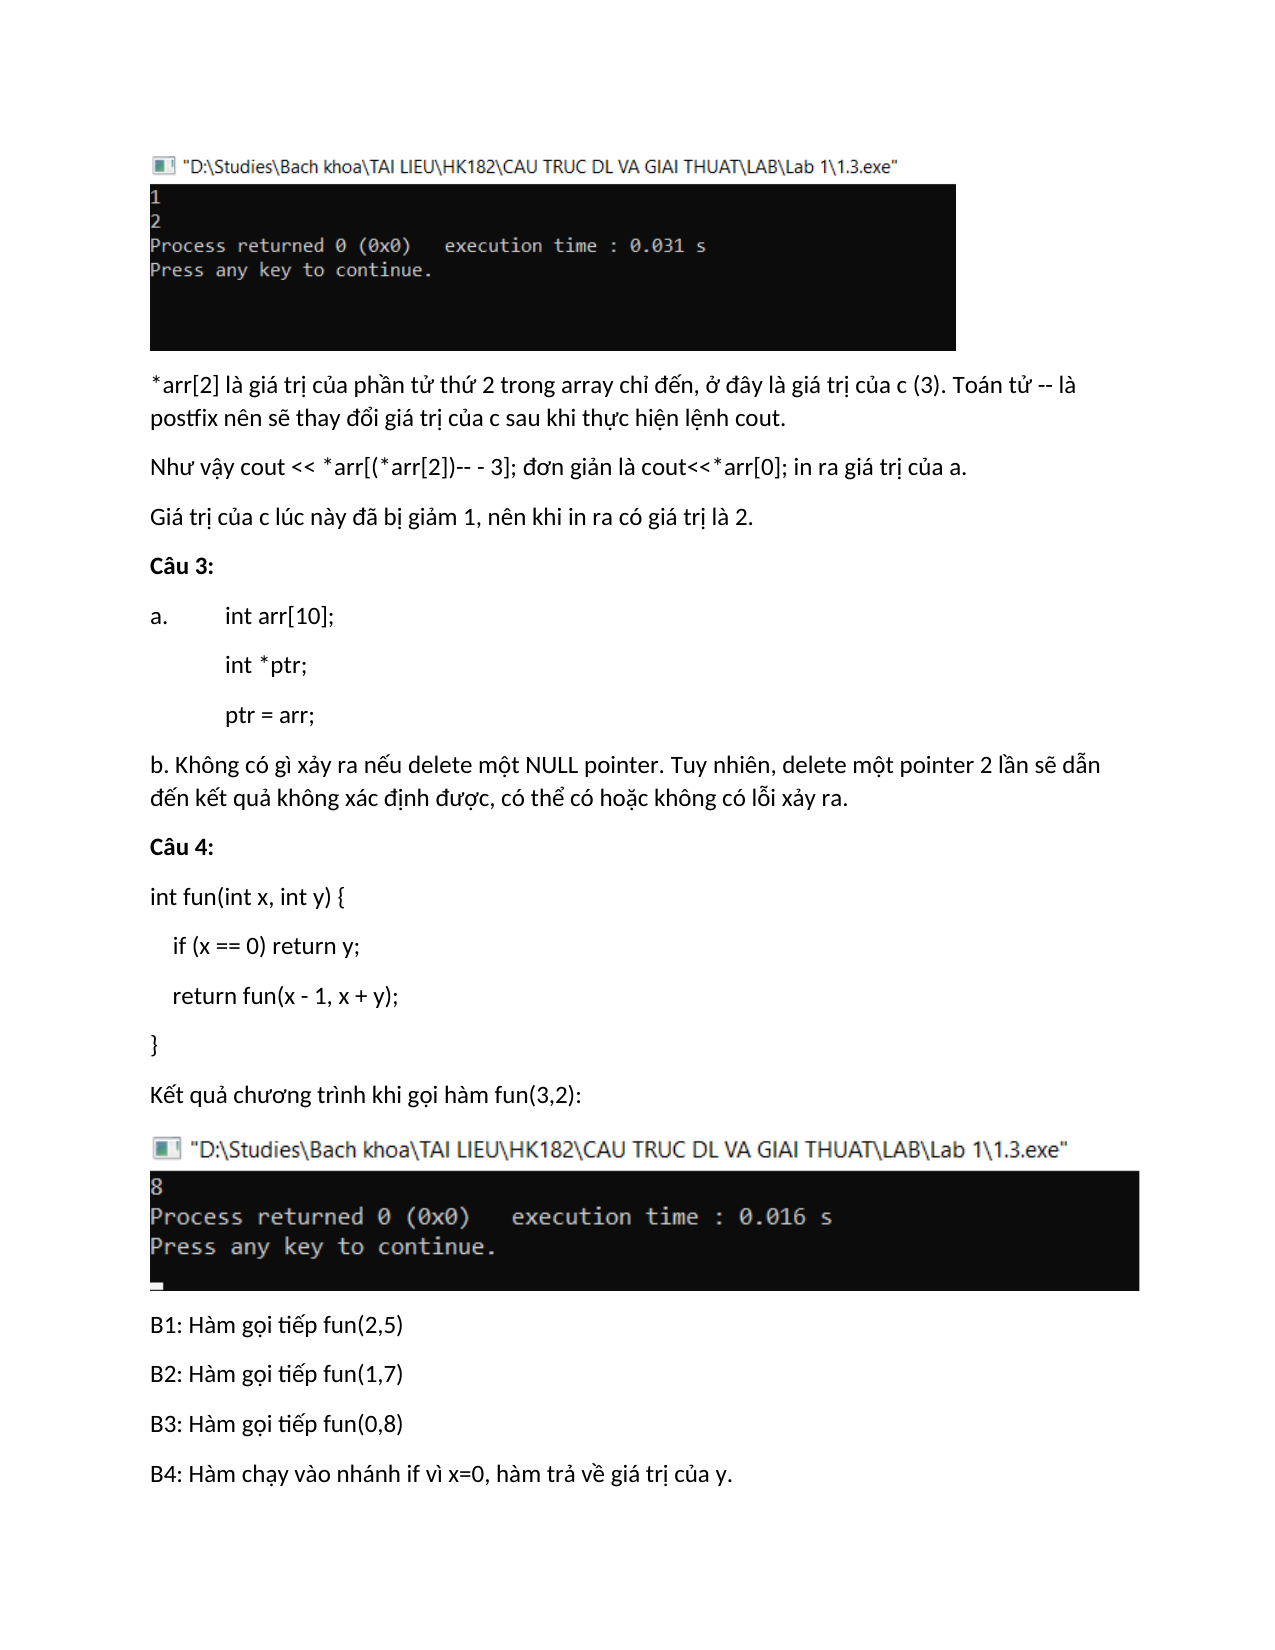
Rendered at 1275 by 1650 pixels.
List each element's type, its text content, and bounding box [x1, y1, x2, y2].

text a. int arr[10]; [150, 600, 1125, 631]
text b. Không có gì xảy ra nếu delete một NULL pointer. Tuy nhiên, delete một pointer 2 lần sẽ dẫn đến kết quả không xác định được, có thể có hoặc không có lỗi xảy ra. [150, 749, 1125, 812]
picture [150, 1128, 1140, 1291]
text ptr = arr; [150, 699, 1125, 730]
text } [150, 1030, 1125, 1060]
text Câu 3: [150, 551, 1125, 581]
text B2: Hàm gọi tiếp fun(1,7) [150, 1358, 1125, 1389]
picture [150, 150, 956, 351]
text *arr[2] là giá trị của phần tử thứ 2 trong array chỉ đến, ở đây là giá trị của c (3). Toán tử -- là postfix nên sẽ thay đổi giá trị của c sau khi thực hiện lệnh cout. [150, 369, 1125, 432]
text Kết quả chương trình khi gọi hàm fun(3,2): [150, 1079, 1125, 1110]
text Giá trị của c lúc này đã bị giảm 1, nên khi in ra có giá trị là 2. [150, 501, 1125, 531]
text if (x == 0) return y; [150, 931, 1125, 961]
text int *ptr; [150, 650, 1125, 680]
text B1: Hàm gọi tiếp fun(2,5) [150, 1309, 1125, 1339]
text return fun(x - 1, x + y); [150, 980, 1125, 1011]
text Câu 4: [150, 831, 1125, 862]
text B4: Hàm chạy vào nhánh if vì x=0, hàm trả về giá trị của y. [150, 1458, 1125, 1488]
text int fun(int x, int y) { [150, 881, 1125, 911]
text Như vậy cout << *arr[(*arr[2])-- - 3]; đơn giản là cout<<*arr[0]; in ra giá trị của a. [150, 451, 1125, 482]
text B3: Hàm gọi tiếp fun(0,8) [150, 1408, 1125, 1439]
